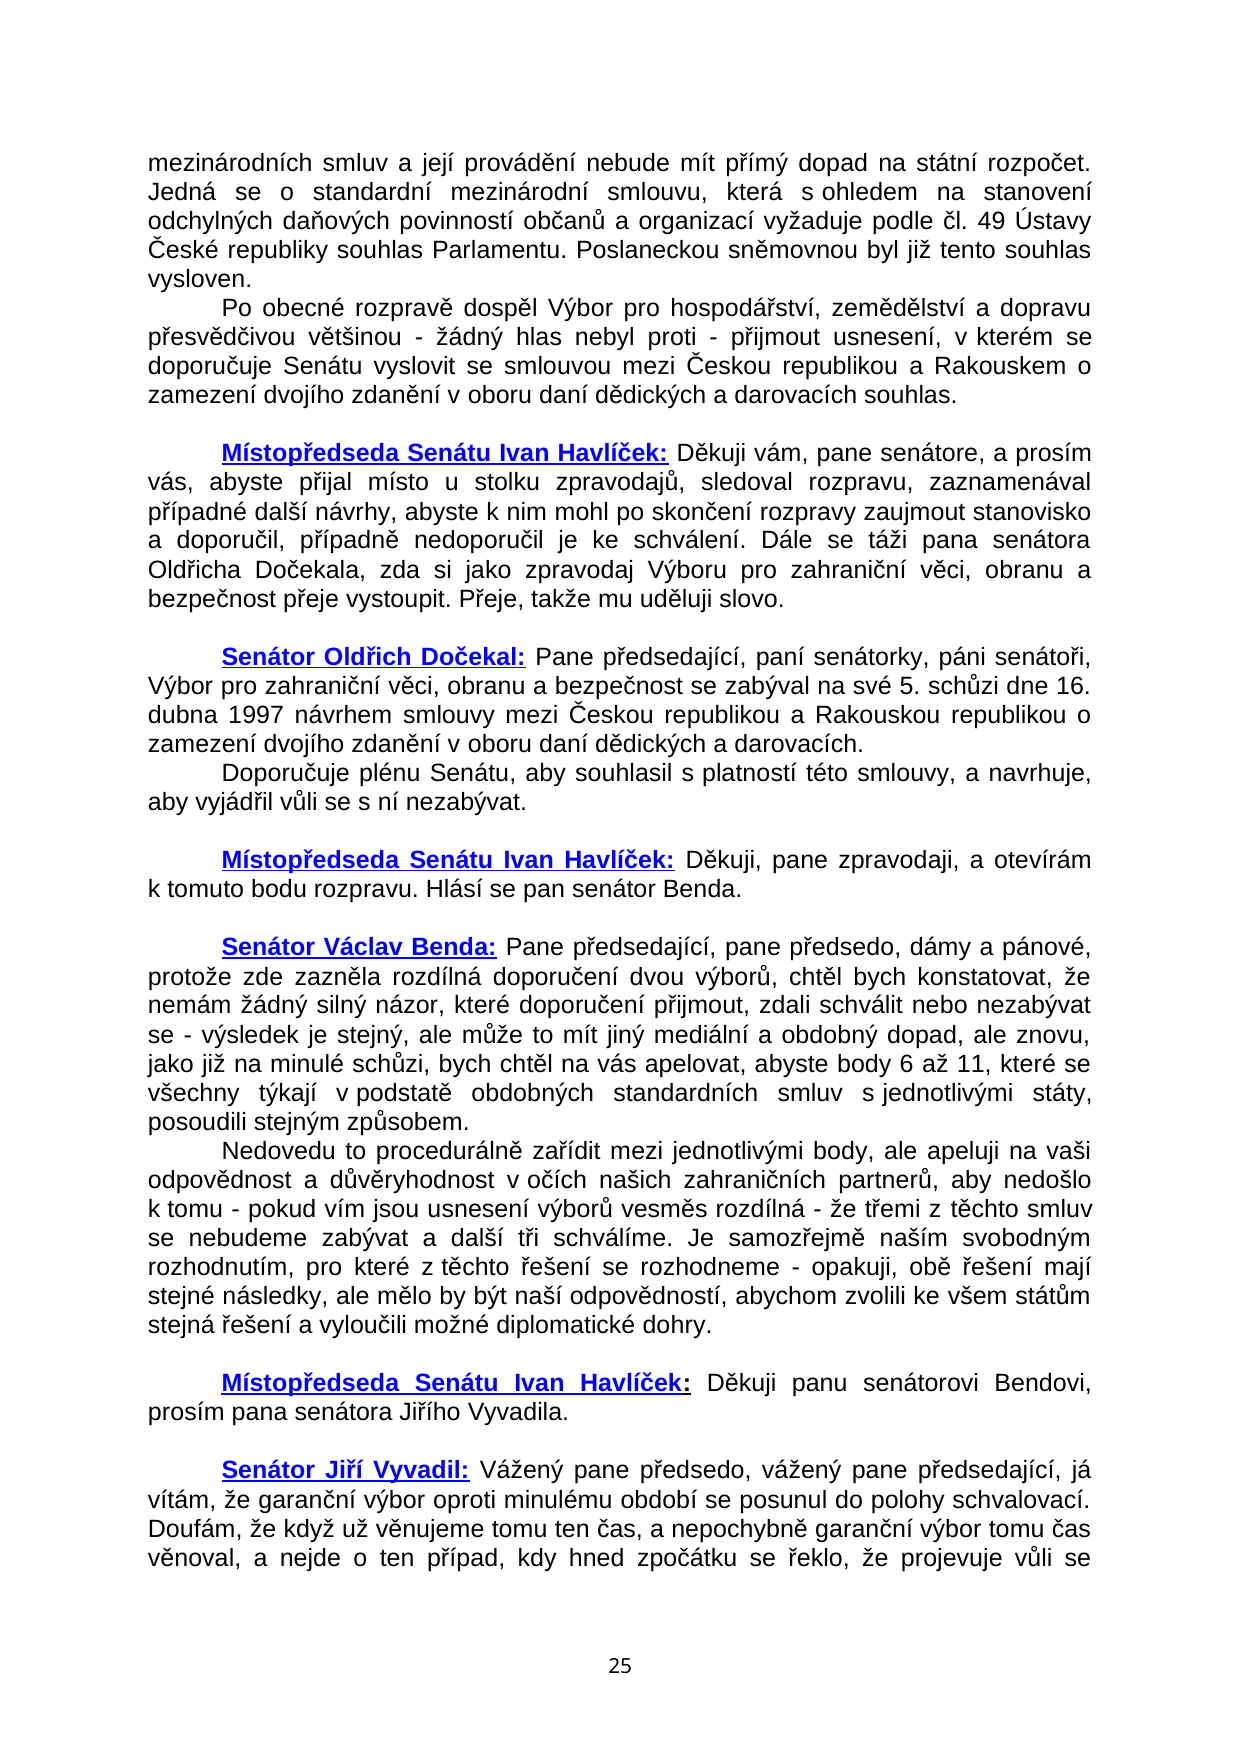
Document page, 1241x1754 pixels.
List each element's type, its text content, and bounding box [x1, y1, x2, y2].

text Po obecné rozpravě dospěl Výbor pro hospodářství, zemědělství a dopravu přesvědčivou většinou - žádný hlas nebyl proti - přijmout usnesení, v kterém se doporučuje Senátu vyslovit se smlouvou mezi Českou republikou a Rakouskem o zamezení dvojího zdanění v oboru daní dědických a darovacích souhlas. [148, 293, 1093, 409]
text Senátor Václav Benda: Pane předsedající, pane předsedo, dámy a pánové, protože zde zazněla rozdílná doporučení dvou výborů, chtěl bych konstatovat, že nemám žádný silný názor, které doporučení přijmout, zdali schválit nebo nezabývat se - výsledek je stejný, ale může to mít jiný mediální a obdobný dopad, ale znovu, jako již na minulé schůzi, bych chtěl na vás apelovat, abyste body 6 až 11, které se všechny týkají v podstatě obdobných standardních smluv s jednotlivými státy, posoudili stejným způsobem. [148, 932, 1093, 1136]
text Místopředseda Senátu Ivan Havlíček: Děkuji panu senátorovi Bendovi, prosím pana senátora Jiřího Vyvadila. [148, 1368, 1093, 1426]
text Doporučuje plénu Senátu, aby souhlasil s platností této smlouvy, a navrhuje, aby vyjádřil vůli se s ní nezabývat. [148, 758, 1093, 816]
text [148, 1455, 1093, 1572]
text Senátor Oldřich Dočekal: Pane předsedající, paní senátorky, páni senátoři, Výbor pro zahraniční věci, obranu a bezpečnost se zabýval na své 5. schůzi dne 16. dubna 1997 návrhem smlouvy mezi Českou republikou a Rakouskou republikou o zamezení dvojího zdanění v oboru daní dědických a darovacích. [148, 642, 1093, 758]
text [148, 148, 1093, 293]
text Nedovedu to procedurálně zařídit mezi jednotlivými body, ale apeluji na vaši odpovědnost a důvěryhodnost v očích našich zahraničních partnerů, aby nedošlo k tomu - pokud vím jsou usnesení výborů vesměs rozdílná - že třemi z těchto smluv se nebudeme zabývat a další tři schválíme. Je samozřejmě naším svobodným rozhodnutím, pro které z těchto řešení se rozhodneme - opakuji, obě řešení mají stejné následky, ale mělo by být naší odpovědností, abychom zvolili ke všem státům stejná řešení a vyloučili možné diplomatické dohry. [148, 1136, 1093, 1339]
text Místopředseda Senátu Ivan Havlíček: Děkuji vám, pane senátore, a prosím vás, abyste přijal místo u stolku zpravodajů, sledoval rozpravu, zaznamenával případné další návrhy, abyste k nim mohl po skončení rozpravy zaujmout stanovisko a doporučil, případně nedoporučil je ke schválení. Dále se táži pana senátora Oldřicha Dočekala, zda si jako zpravodaj Výboru pro zahraniční věci, obranu a bezpečnost přeje vystoupit. Přeje, takže mu uděluji slovo. [148, 438, 1093, 613]
text Místopředseda Senátu Ivan Havlíček: Děkuji, pane zpravodaji, a otevírám k tomuto bodu rozpravu. Hlásí se pan senátor Benda. [148, 845, 1093, 903]
